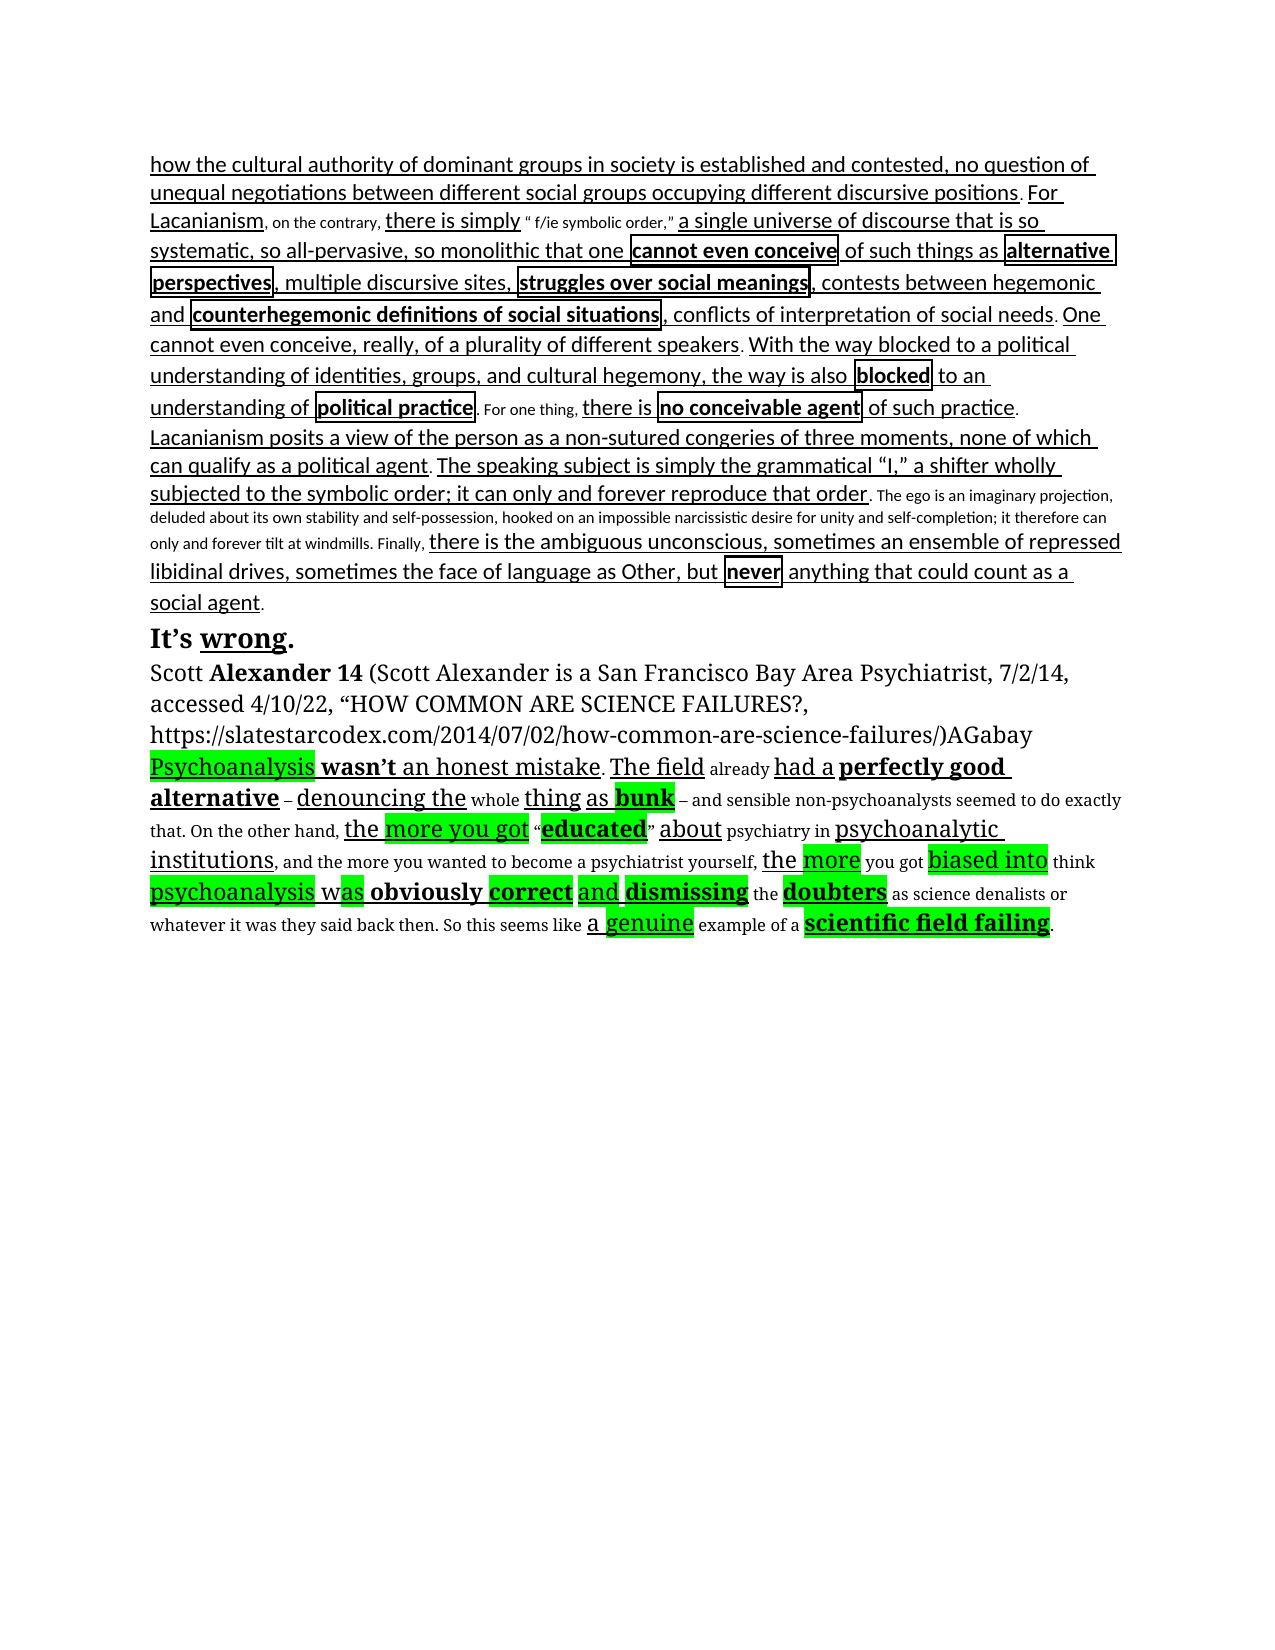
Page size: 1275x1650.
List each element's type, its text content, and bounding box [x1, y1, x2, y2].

text Psychoanalysis wasn’t an honest mistake. The field already had a perfectly good alternative – denouncing the whole thing as bunk – and sensible non-psychoanalysts seemed to do exactly that. On the other hand, the more you got “educated” about psychiatry in psychoanalytic institutions, and the more you wanted to become a psychiatrist yourself, the more you got biased into think psychoanalysis was obviously correct and dismissing the doubters as science denalists or whatever it was they said back then. So this seems like a genuine example of a scientific field failing. [150, 750, 1125, 938]
text Scott Alexander 14 (Scott Alexander is a San Francisco Bay Area Psychiatrist, 7/2/14, accessed 4/10/22, “HOW COMMON ARE SCIENCE FAILURES?, https://slatestarcodex.com/2014/07/02/how-common-are-science-failures/)AGabay [150, 657, 1125, 750]
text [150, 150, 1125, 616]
text It’s wrong. [150, 620, 1125, 657]
